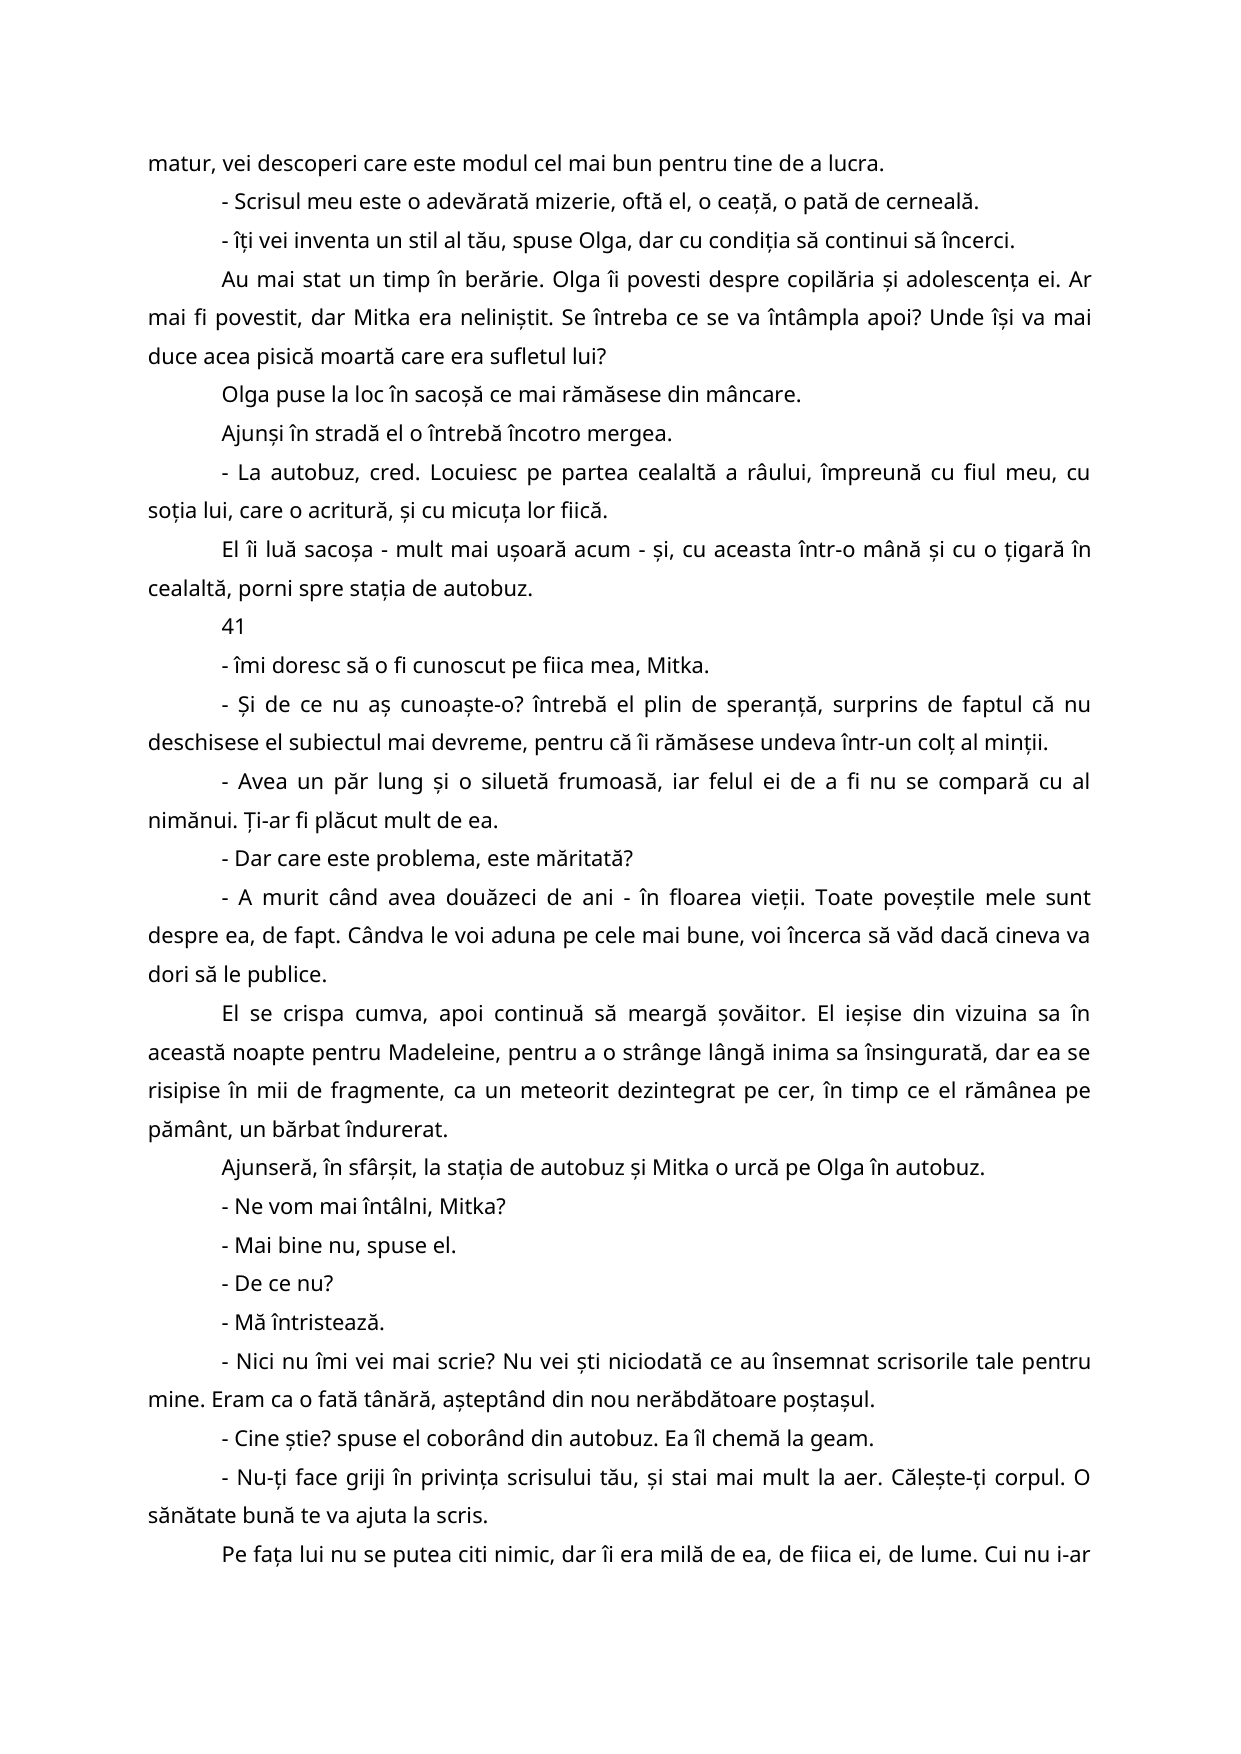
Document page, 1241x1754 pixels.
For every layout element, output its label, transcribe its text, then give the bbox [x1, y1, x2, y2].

text Olga puse la loc în sacoşă ce mai rămăsese din mâncare. [148, 379, 1093, 409]
text - Avea un păr lung şi o siluetă frumoasă, iar felul ei de a fi nu se compară cu al nimănui. Ţi-ar fi plăcut mult de ea. [148, 766, 1093, 834]
text - Scrisul meu este o adevărată mizerie, oftă el, o ceaţă, o pată de cerneală. [148, 186, 1093, 216]
text - Dar care este problema, este măritată? [148, 843, 1093, 873]
text - La autobuz, cred. Locuiesc pe partea cealaltă a râului, împreună cu fiul meu, cu soţia lui, care o acritură, şi cu micuţa lor fiică. [148, 457, 1093, 525]
text Au mai stat un timp în berărie. Olga îi povesti despre copilăria şi adolescenţa ei. Ar mai fi povestit, dar Mitka era neliniştit. Se întreba ce se va întâmpla apoi? Unde îşi va mai duce acea pisică moartă care era sufletul lui? [148, 263, 1093, 371]
text Ajunseră, în sfârşit, la staţia de autobuz şi Mitka o urcă pe Olga în autobuz. [148, 1152, 1093, 1182]
text - Mai bine nu, spuse el. [148, 1230, 1093, 1259]
text El se crispa cumva, apoi continuă să meargă şovăitor. El ieşise din vizuina sa în această noapte pentru Madeleine, pentru a o strânge lângă inima sa însingurată, dar ea se risipise în mii de fragmente, ca un meteorit dezintegrat pe cer, în timp ce el rămânea pe pământ, un bărbat îndurerat. [148, 998, 1093, 1143]
text - Ne vom mai întâlni, Mitka? [148, 1191, 1093, 1221]
text - îmi doresc să o fi cunoscut pe fiica mea, Mitka. [148, 650, 1093, 680]
text - Nu-ţi face griji în privinţa scrisului tău, şi stai mai mult la aer. Căleşte-ţi corpul. O sănătate bună te va ajuta la scris. [148, 1462, 1093, 1530]
text - îţi vei inventa un stil al tău, spuse Olga, dar cu condiţia să continui să încerci. [148, 225, 1093, 255]
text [148, 1539, 1093, 1569]
text - Nici nu îmi vei mai scrie? Nu vei şti niciodată ce au însemnat scrisorile tale pentru mine. Eram ca o fată tânără, aşteptând din nou nerăbdătoare poştaşul. [148, 1346, 1093, 1414]
text - A murit când avea douăzeci de ani - în floarea vieţii. Toate poveştile mele sunt despre ea, de fapt. Cândva le voi aduna pe cele mai bune, voi încerca să văd dacă cineva va dori să le publice. [148, 882, 1093, 989]
text Ajunşi în stradă el o întrebă încotro mergea. [148, 418, 1093, 448]
text 41 [148, 611, 1093, 641]
text - Mă întristează. [148, 1307, 1093, 1337]
text El îi luă sacoşa - mult mai uşoară acum - şi, cu aceasta într-o mână şi cu o ţigară în cealaltă, porni spre staţia de autobuz. [148, 534, 1093, 602]
text - Şi de ce nu aş cunoaşte-o? întrebă el plin de speranţă, surprins de faptul că nu deschisese el subiectul mai devreme, pentru că îi rămăsese undeva într-un colţ al minţii. [148, 689, 1093, 757]
text - Cine ştie? spuse el coborând din autobuz. Ea îl chemă la geam. [148, 1423, 1093, 1453]
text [148, 148, 1093, 177]
text - De ce nu? [148, 1268, 1093, 1298]
